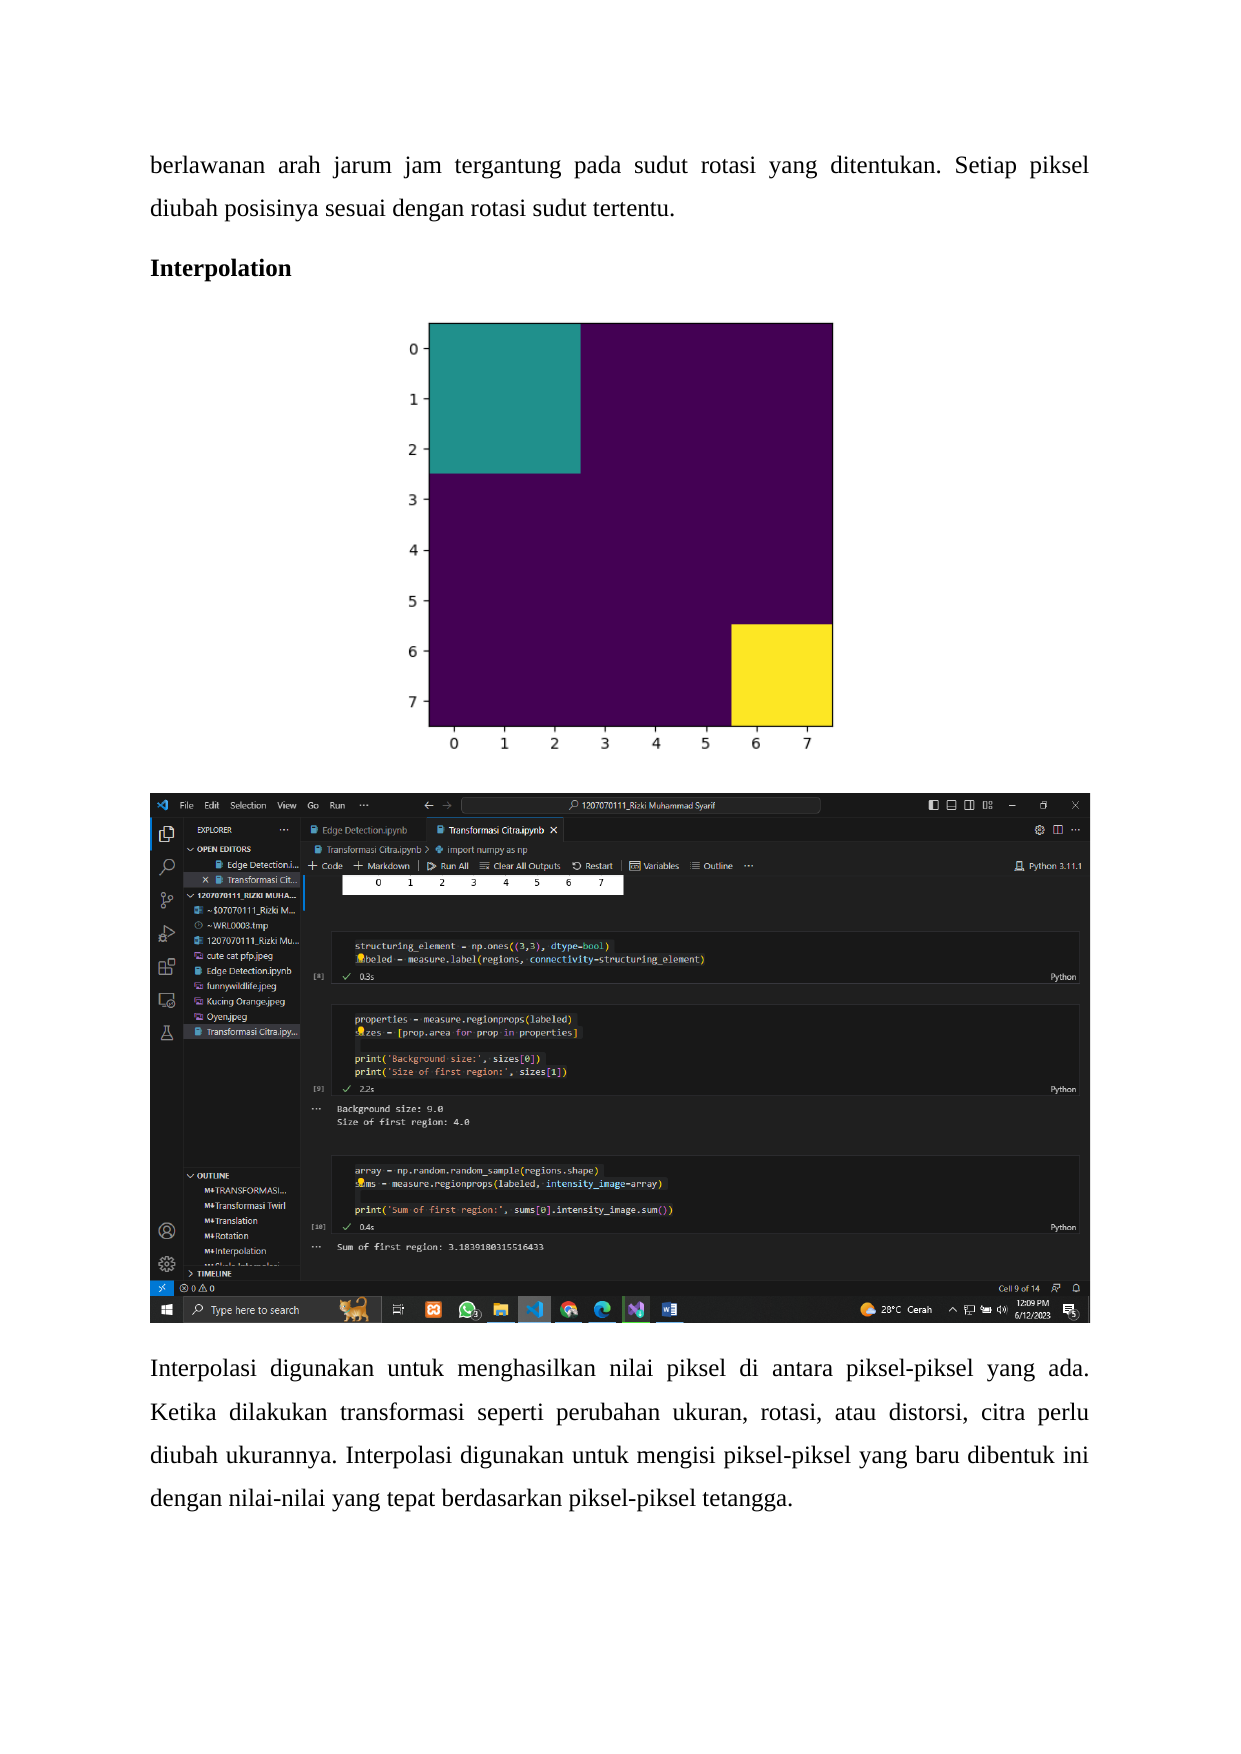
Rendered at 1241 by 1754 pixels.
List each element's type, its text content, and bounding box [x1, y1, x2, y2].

text Interpolasi digunakan untuk menghasilkan nilai piksel di antara piksel-piksel yang ada. Ketika dilakukan transformasi seperti perubahan ukuran, rotasi, atau distorsi, citra perlu diubah ukurannya. Interpolasi digunakan untuk mengisi piksel-piksel yang baru dibentuk ini dengan nilai-nilai yang tepat berdasarkan piksel-piksel tetangga. [150, 1353, 1090, 1512]
picture [150, 793, 1091, 1323]
picture [397, 312, 843, 763]
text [150, 150, 1090, 222]
text Interpolation [150, 253, 1090, 282]
